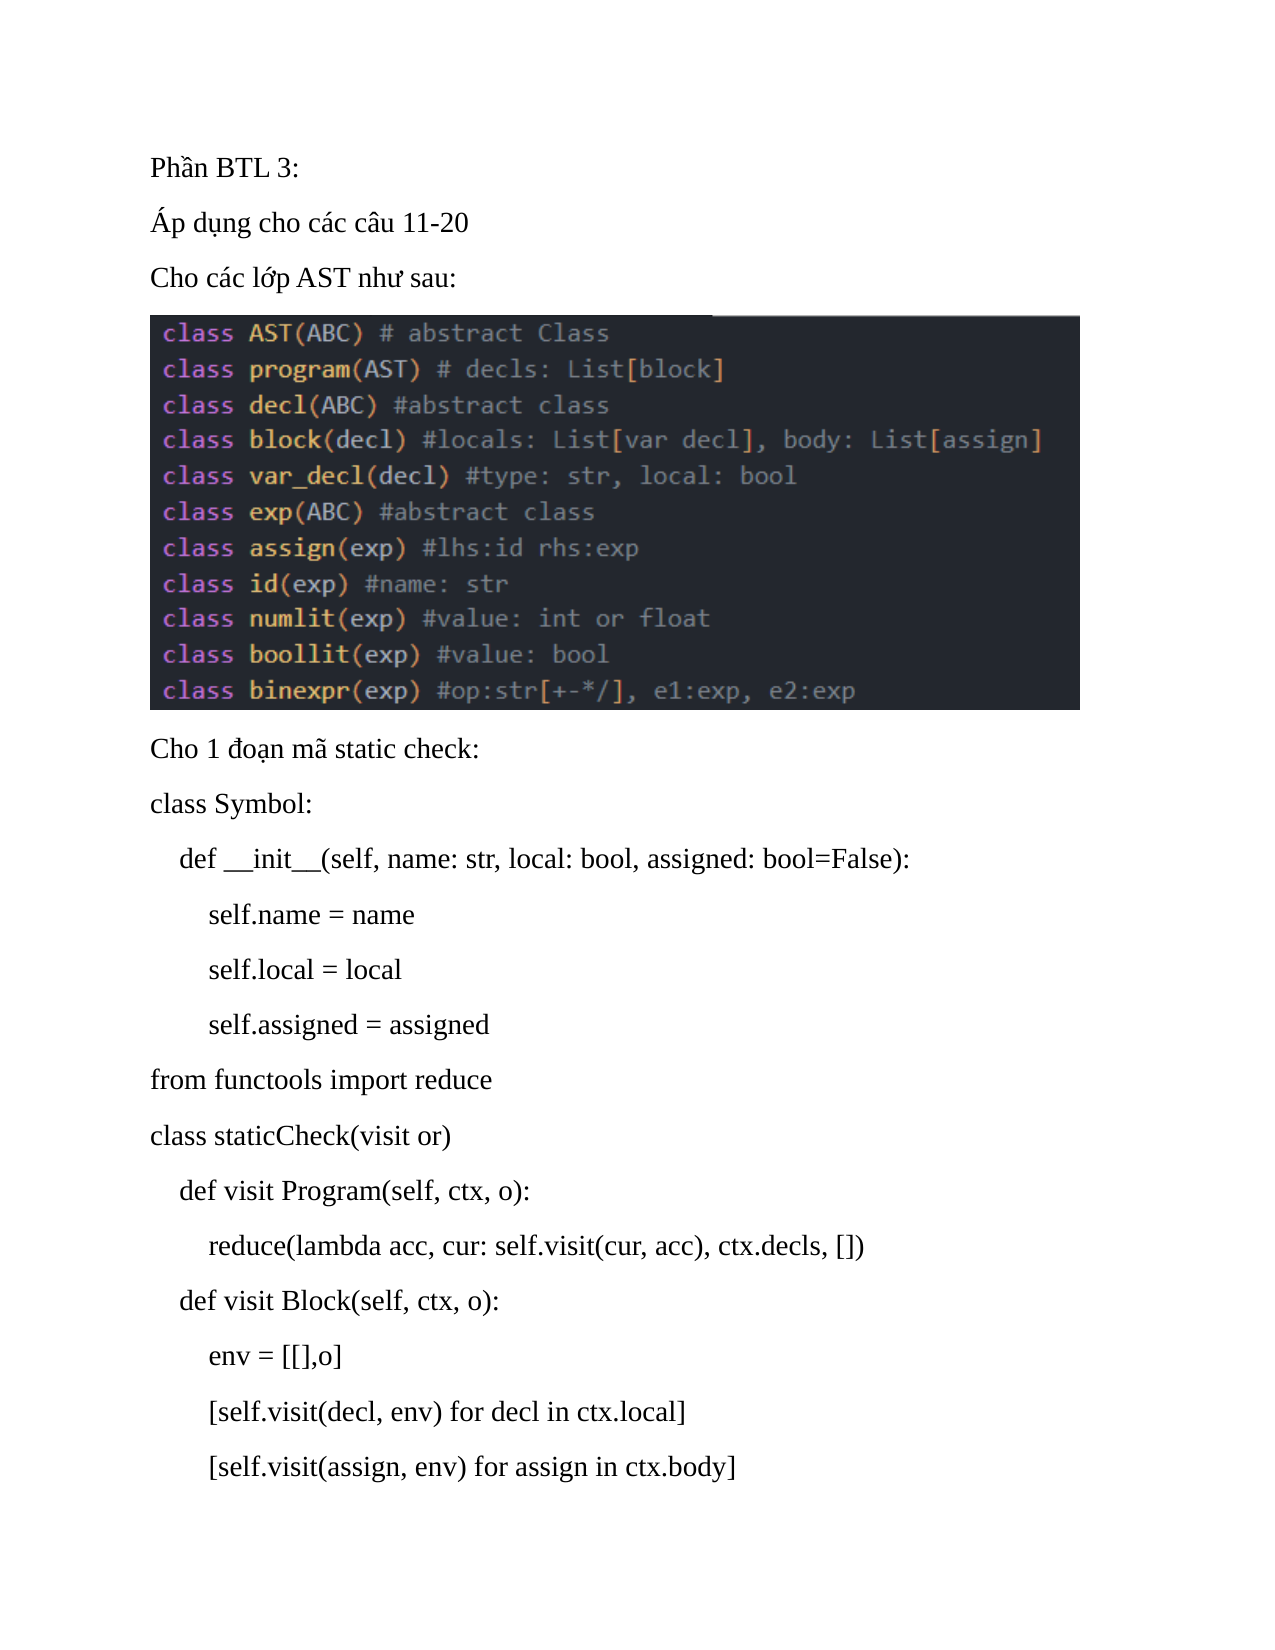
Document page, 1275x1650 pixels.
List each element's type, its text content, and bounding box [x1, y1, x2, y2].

text self.local = local [150, 952, 1125, 986]
text [self.visit(assign, env) for assign in ctx.body] [150, 1449, 1125, 1482]
text Cho các lớp AST như sau: [150, 260, 1125, 294]
text def visit Program(self, ctx, o): [150, 1173, 1125, 1206]
picture [150, 315, 1080, 710]
text class staticCheck(visit or) [150, 1118, 1125, 1151]
text from functools import reduce [150, 1062, 1125, 1096]
text Áp dụng cho các câu 11-20 [150, 205, 1125, 239]
text self.assigned = assigned [150, 1007, 1125, 1041]
text class Symbol: [150, 786, 1125, 820]
text env = [[],o] [150, 1338, 1125, 1372]
text Cho 1 đoạn mã static check: [150, 731, 1125, 765]
text [self.visit(decl, env) for decl in ctx.local] [150, 1394, 1125, 1427]
text def __init__(self, name: str, local: bool, assigned: bool=False): [150, 842, 1125, 875]
text def visit Block(self, ctx, o): [150, 1283, 1125, 1317]
text Phần BTL 3: [150, 150, 1125, 183]
text reduce(lambda acc, cur: self.visit(cur, acc), ctx.decls, []) [150, 1228, 1125, 1262]
text self.name = name [150, 897, 1125, 930]
